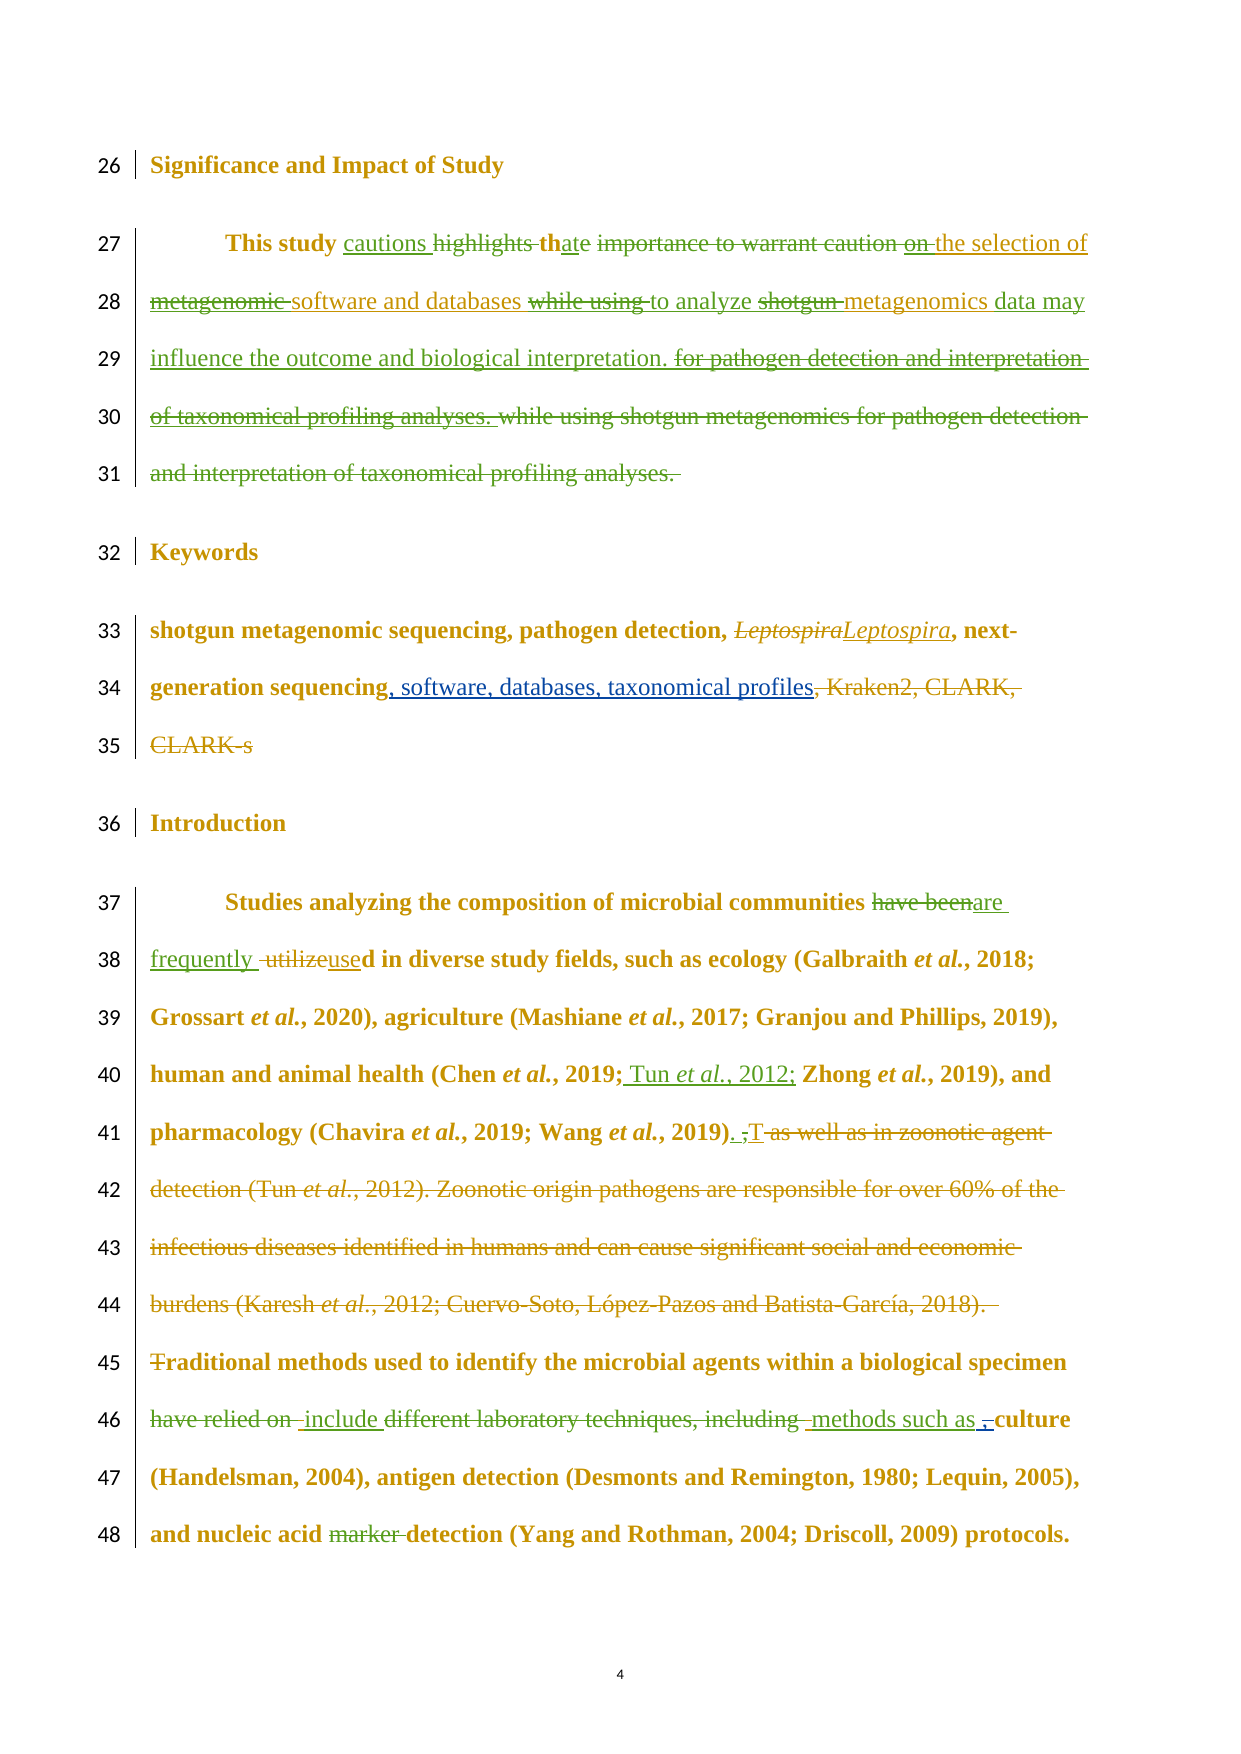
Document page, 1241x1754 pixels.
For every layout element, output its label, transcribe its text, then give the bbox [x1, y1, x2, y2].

text shotgun metagenomic sequencing, pathogen detection, , next-generation sequencing [150, 615, 1090, 759]
text Introduction [150, 808, 1090, 837]
text Keywords [150, 537, 1090, 565]
text Significance and Impact of Study [150, 150, 1090, 179]
text This study th [150, 228, 1090, 487]
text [150, 887, 1090, 1548]
